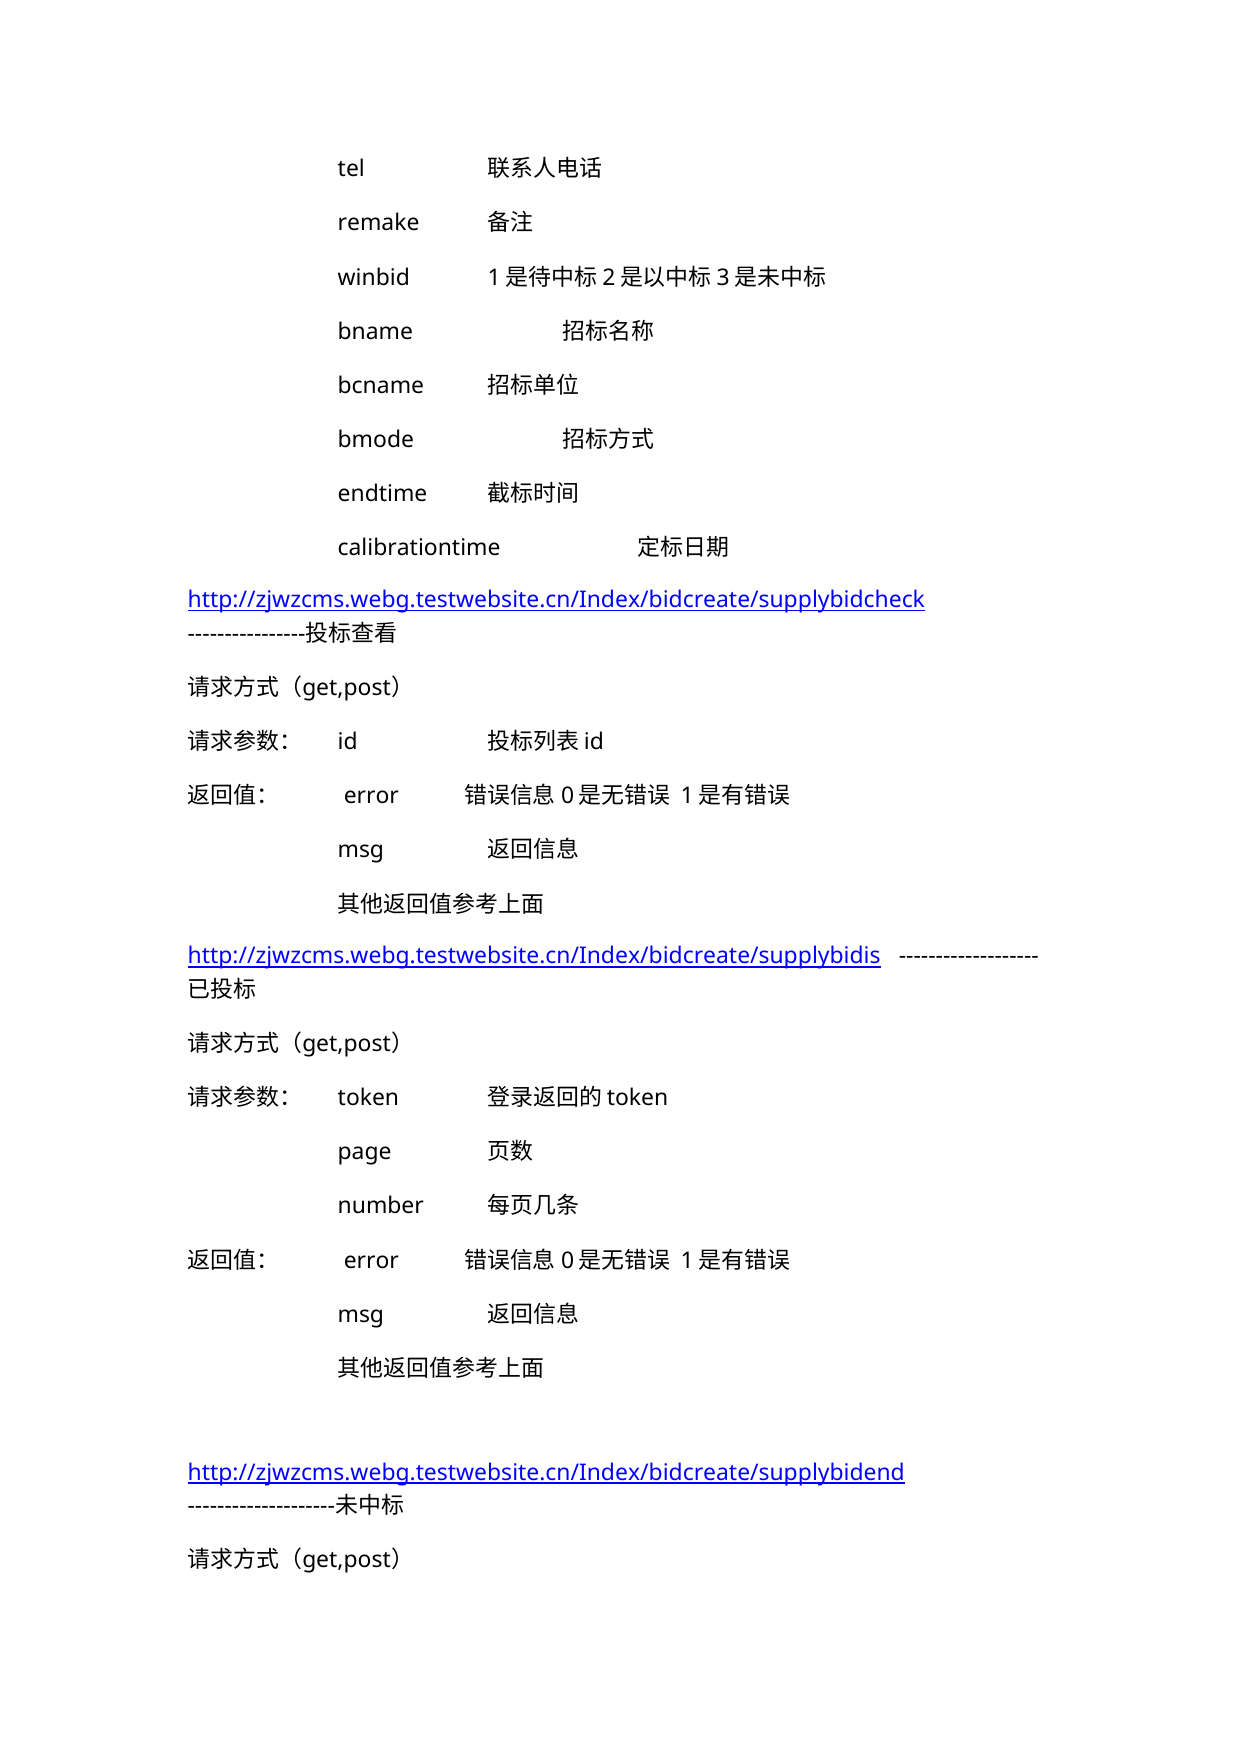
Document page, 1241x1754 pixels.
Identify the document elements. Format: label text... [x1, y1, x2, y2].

text bname 招标名称 [187, 312, 1053, 346]
text msg 返回信息 [187, 1296, 1053, 1329]
text page 页数 [262, 1133, 1053, 1166]
text number 每页几条 [187, 1187, 1053, 1221]
text 其他返回值参考上面 [187, 885, 1053, 919]
text 返回值： error 错误信息 0是无错误 1是有错误 [187, 777, 1053, 810]
text winbid 1是待中标 2是以中标 3是未中标 [187, 258, 1053, 292]
text bcname 招标单位 [187, 367, 1053, 400]
text 请求方式（get,post） [187, 1541, 1053, 1575]
text calibrationtime 定标日期 [187, 529, 1053, 562]
text msg 返回信息 [187, 831, 1053, 864]
text 其他返回值参考上面 [187, 1350, 1053, 1383]
text 请求参数： token 登录返回的token [187, 1079, 1053, 1112]
text remake 备注 [187, 204, 1053, 237]
text http://zjwzcms.webg.testwebsite.cn/Index/bidcreate/supplybidend --------------------未中标 [187, 1456, 1053, 1521]
text 请求方式（get,post） [187, 1025, 1053, 1058]
text http://zjwzcms.webg.testwebsite.cn/Index/bidcreate/supplybidcheck ----------------投标查看 [187, 583, 1053, 648]
text 返回值： error 错误信息 0是无错误 1是有错误 [187, 1241, 1053, 1275]
text bmode 招标方式 [187, 421, 1053, 454]
text tel 联系人电话 [187, 150, 1053, 183]
text 请求参数： id 投标列表id [187, 723, 1053, 756]
text 请求方式（get,post） [187, 669, 1053, 702]
text endtime 截标时间 [187, 475, 1053, 508]
text http://zjwzcms.webg.testwebsite.cn/Index/bidcreate/supplybidis -------------------已投标 [187, 939, 1053, 1004]
